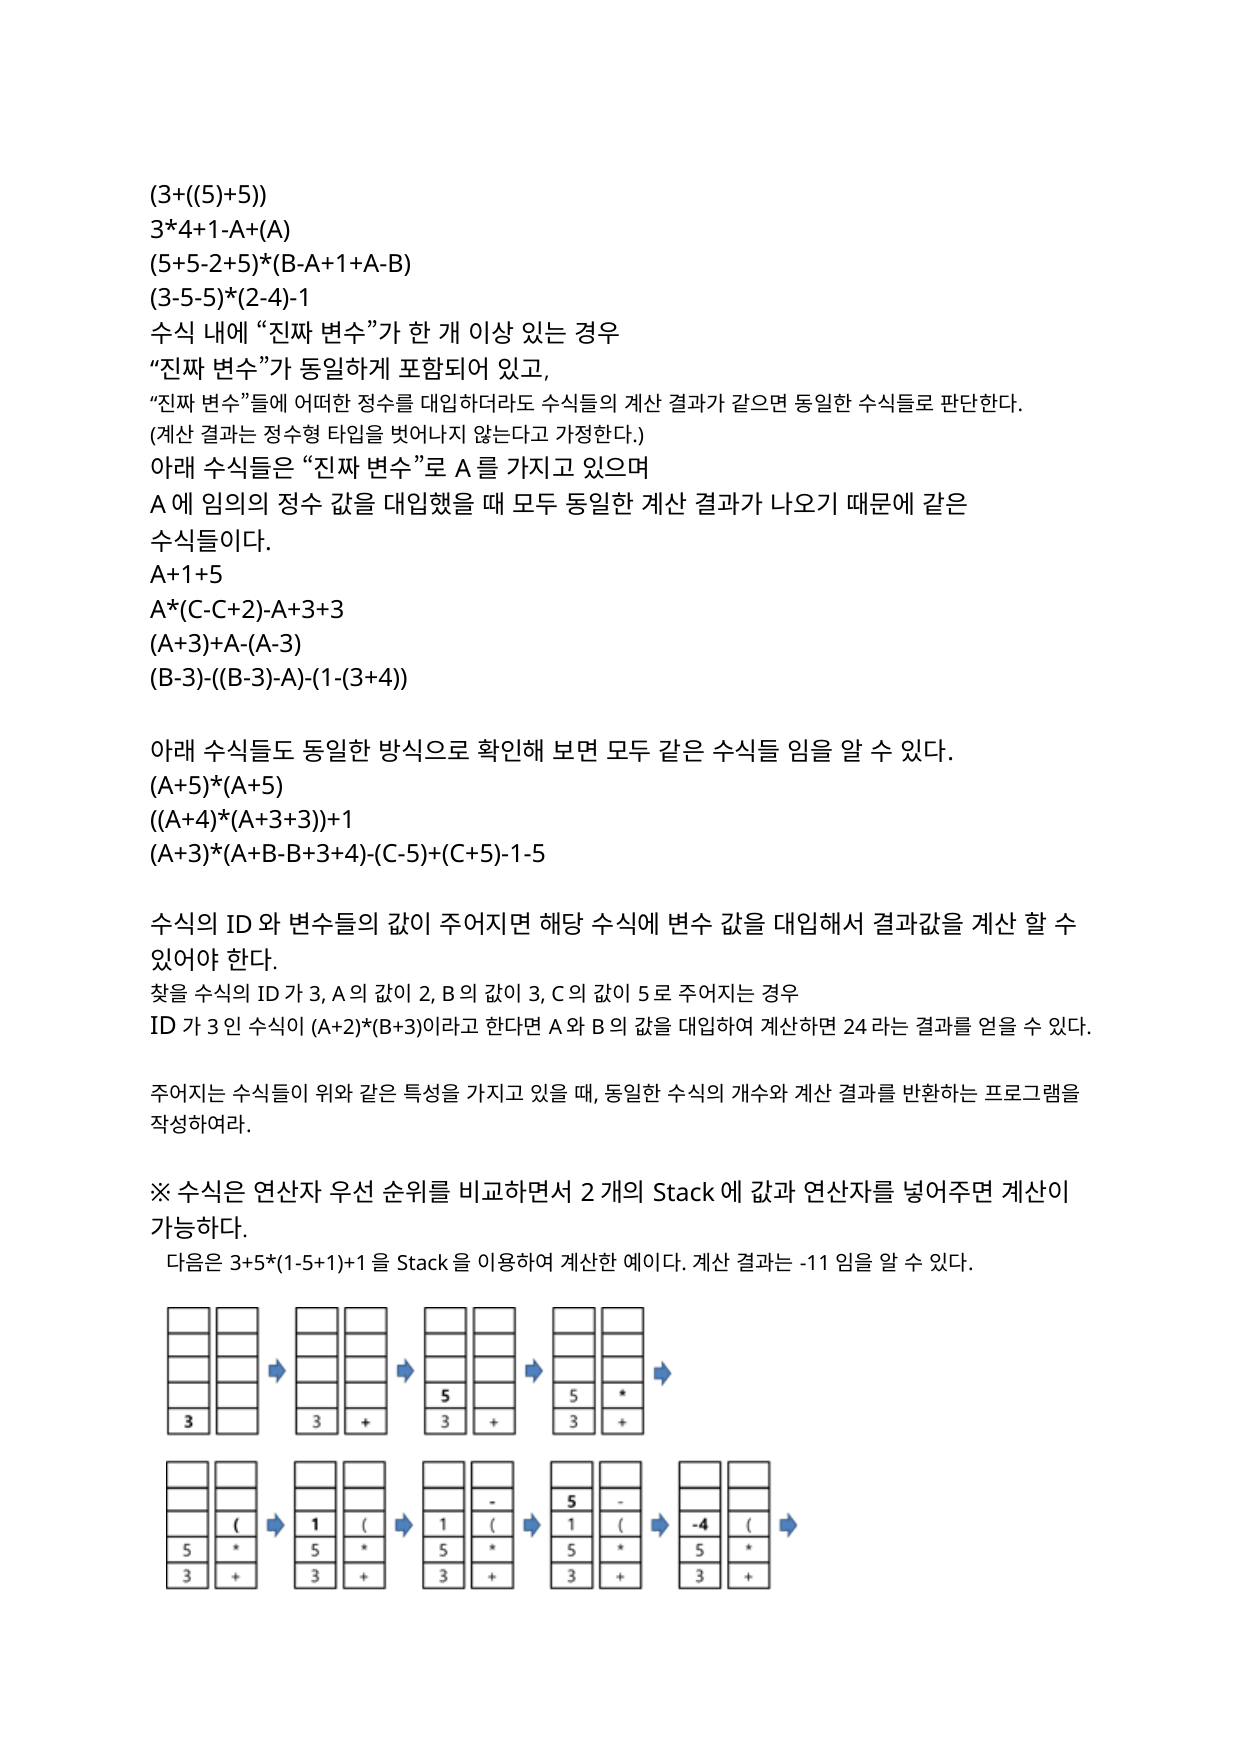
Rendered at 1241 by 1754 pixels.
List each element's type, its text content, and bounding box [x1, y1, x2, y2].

text 주어지는 수식들이 위와 같은 특성을 가지고 있을 때, 동일한 수식의 개수와 계산 결과를 반환하는 프로그램을 작성하여라. [150, 1076, 1090, 1139]
text 아래 수식들도 동일한 방식으로 확인해 보면 모두 같은 수식들 임을 알 수 있다. (A+5)*(A+5) ((A+4)*(A+3+3))+1 (A+3)*(A+B-B+3+4)-(C-5)+(C+5)-1-5 [150, 732, 1090, 870]
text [150, 177, 1090, 313]
text 수식의 ID와 변수들의 값이 주어지면 해당 수식에 변수 값을 대입해서 결과값을 계산 할 수 있어야 한다. 찾을 수식의 ID가 3, A의 값이 2, B의 값이 3, C의 값이 5로 주어지는 경우 ID가 3인 수식이 (A+2)*(B+3)이라고 한다면 A와 B의 값을 대입하여 계산하면 24라는 결과를 얻을 수 있다. [150, 904, 1090, 1042]
text 아래 수식들은 “진짜 변수”로 A를 가지고 있으며 A 에 임의의 정수 값을 대입했을 때 모두 동일한 계산 결과가 나오기 때문에 같은 수식들이다. A+1+5 A*(C-C+2)-A+3+3 (A+3)+A-(A-3) (B-3)-((B-3)-A)-(1-(3+4)) [150, 448, 1090, 732]
picture [166, 1307, 798, 1596]
text 수식 내에 “진짜 변수”가 한 개 이상 있는 경우 “진짜 변수”가 동일하게 포함되어 있고, “진짜 변수”들에 어떠한 정수를 대입하더라도 수식들의 계산 결과가 같으면 동일한 수식들로 판단한다. (계산 결과는 정수형 타입을 벗어나지 않는다고 가정한다.) [150, 313, 1090, 448]
